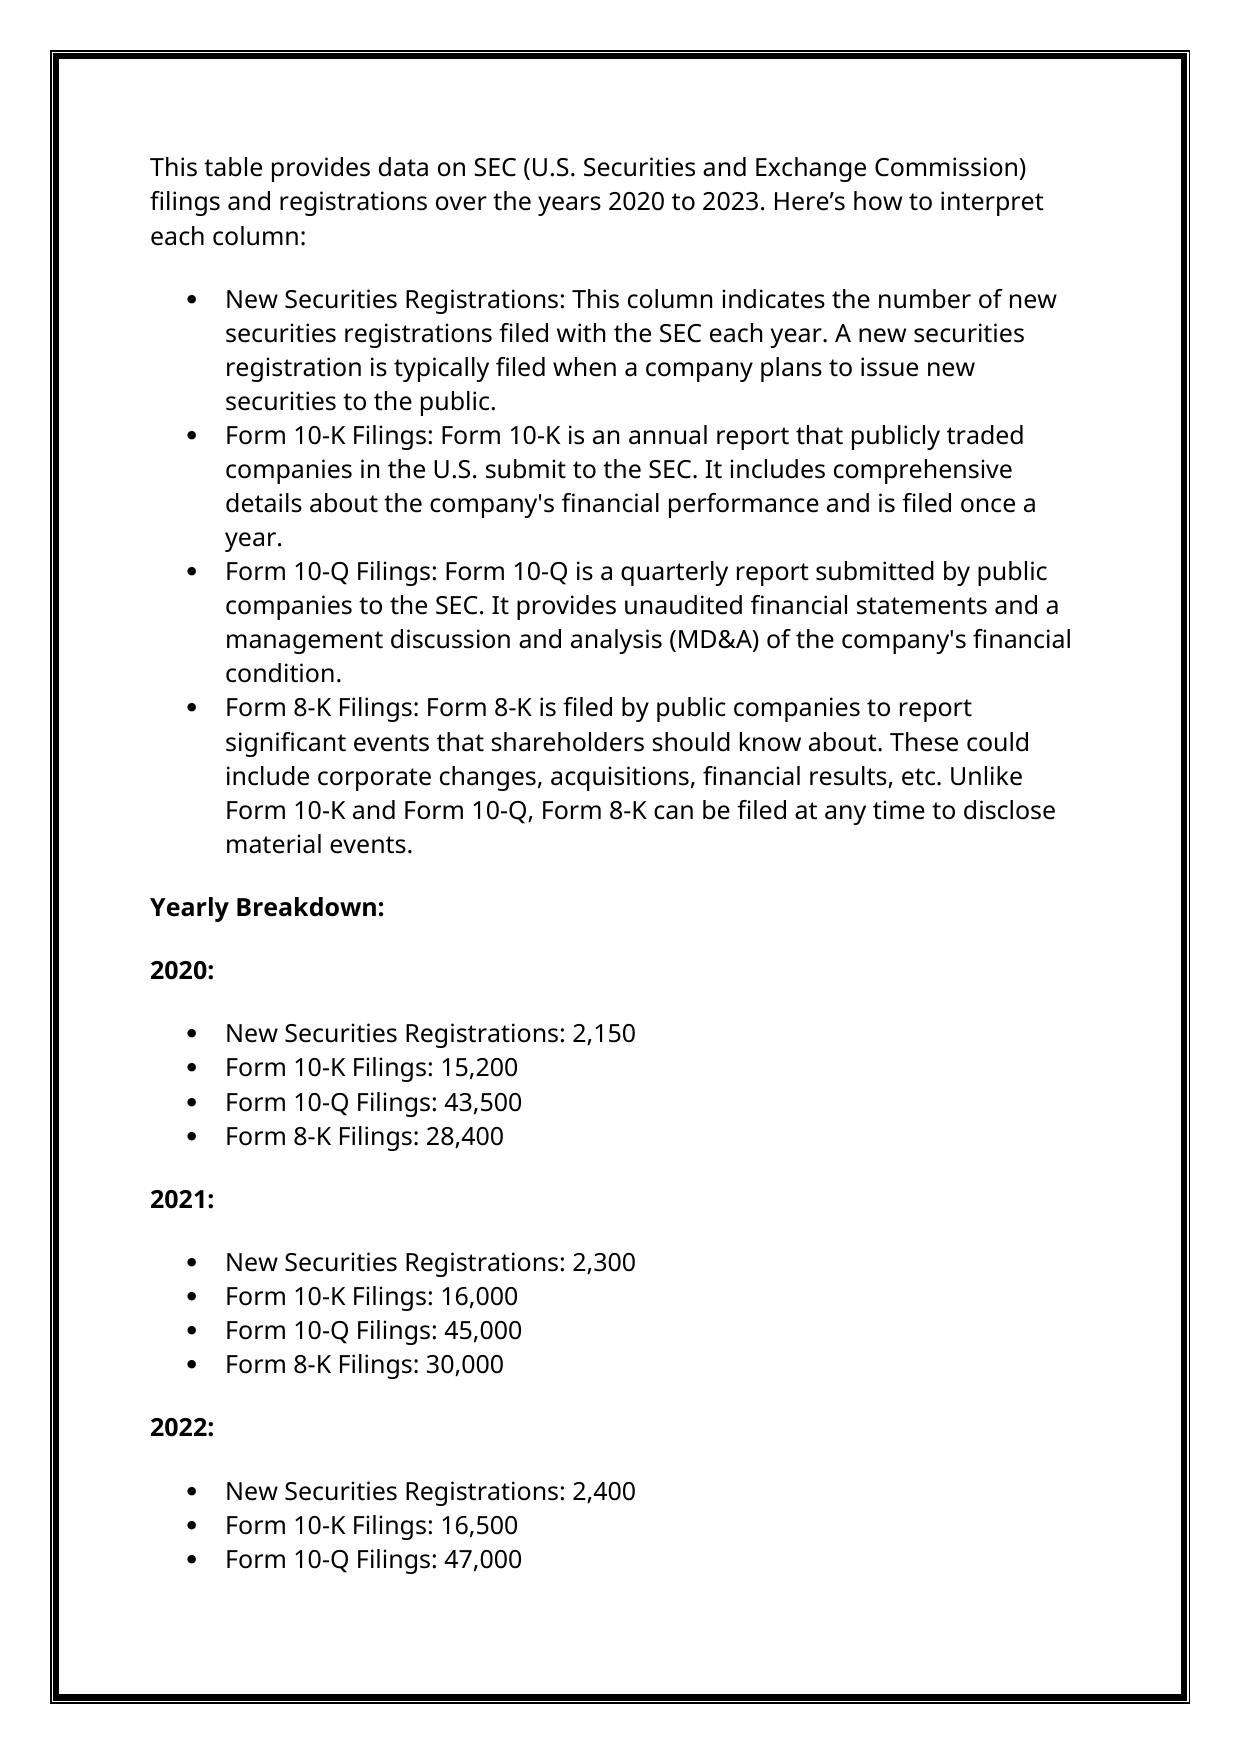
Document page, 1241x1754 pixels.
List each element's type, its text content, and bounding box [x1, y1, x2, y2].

list Form 10-Q Filings: 43,500 [187, 1084, 1090, 1118]
list New Securities Registrations: 2,400 [187, 1473, 1090, 1507]
list New Securities Registrations: 2,150 [187, 1016, 1090, 1050]
list Form 10-K Filings: 15,200 [187, 1050, 1090, 1084]
list New Securities Registrations: This column indicates the number of new securities registrations filed with the SEC each year. A new securities registration is typically filed when a company plans to issue new securities to the public. [187, 281, 1090, 418]
list Form 10-K Filings: 16,000 [187, 1279, 1090, 1313]
text 2022: [150, 1410, 1090, 1444]
text This table provides data on SEC (U.S. Securities and Exchange Commission) filings and registrations over the years 2020 to 2023. Here’s how to interpret each column: [150, 150, 1090, 252]
list Form 10-K Filings: 16,500 [187, 1507, 1090, 1541]
list Form 8-K Filings: Form 8-K is filed by public companies to report significant events that shareholders should know about. These could include corporate changes, acquisitions, financial results, etc. Unlike Form 10-K and Form 10-Q, Form 8-K can be filed at any time to disclose material events. [187, 690, 1090, 860]
list Form 10-Q Filings: 47,000 [187, 1541, 1090, 1576]
text Yearly Breakdown: [150, 889, 1090, 924]
text 2020: [150, 953, 1090, 987]
list Form 8-K Filings: 28,400 [187, 1118, 1090, 1152]
list Form 10-Q Filings: Form 10-Q is a quarterly report submitted by public companies to the SEC. It provides unaudited financial statements and a management discussion and analysis (MD&A) of the company's financial condition. [187, 554, 1090, 690]
text 2021: [150, 1181, 1090, 1216]
list Form 10-K Filings: Form 10-K is an annual report that publicly traded companies in the U.S. submit to the SEC. It includes comprehensive details about the company's financial performance and is filed once a year. [187, 418, 1090, 554]
list Form 10-Q Filings: 45,000 [187, 1313, 1090, 1347]
list New Securities Registrations: 2,300 [187, 1245, 1090, 1279]
list Form 8-K Filings: 30,000 [187, 1347, 1090, 1381]
